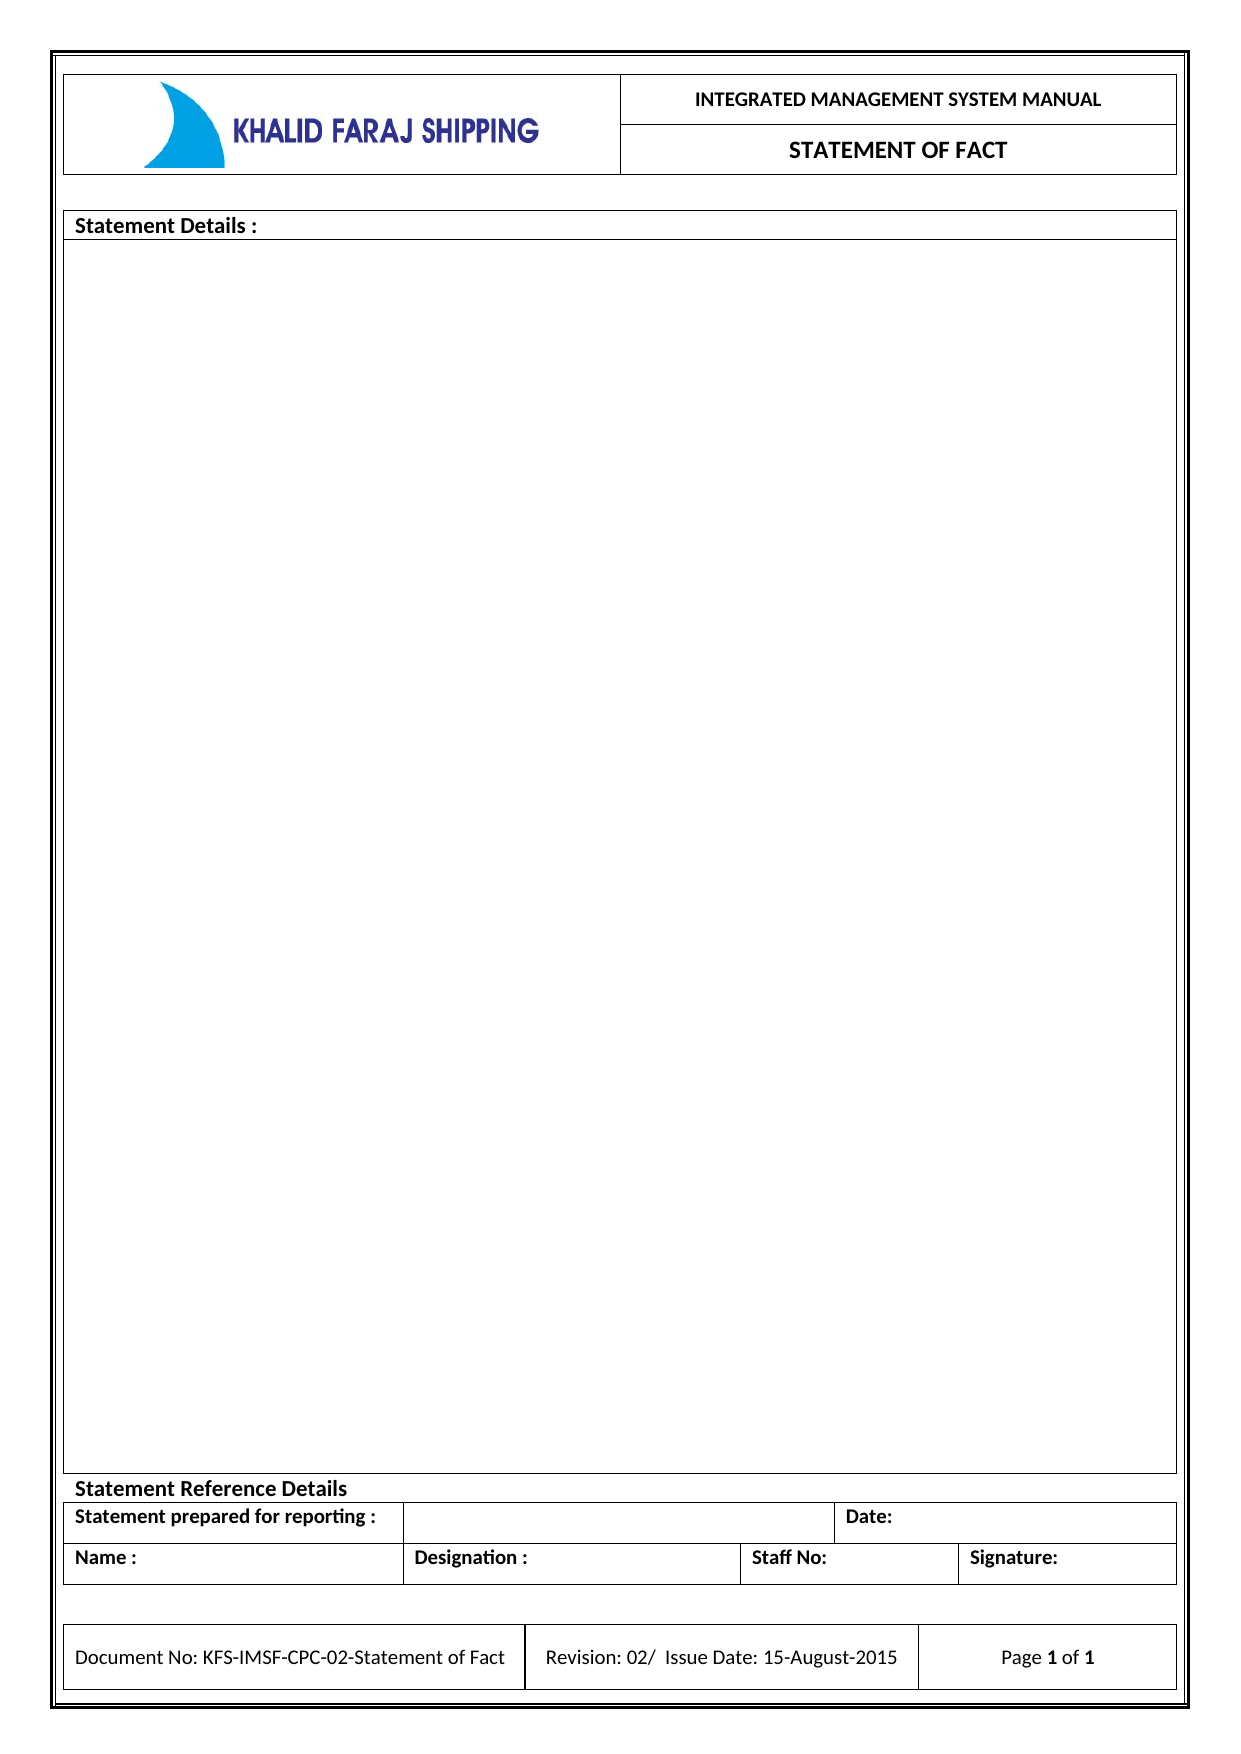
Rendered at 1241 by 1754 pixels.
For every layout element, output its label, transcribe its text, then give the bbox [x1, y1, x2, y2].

table_cell Designation : [404, 1544, 740, 1584]
table_cell Staff No: [741, 1544, 958, 1584]
table_header [404, 1503, 834, 1543]
table_header Statement prepared for reporting : [64, 1503, 403, 1543]
table_cell Name : [64, 1544, 403, 1584]
table_cell [64, 240, 1176, 1473]
text Statement Reference Details [75, 1474, 1165, 1502]
table_cell Signature: [959, 1544, 1176, 1584]
picture [143, 81, 539, 168]
table_header Statement Details : [64, 211, 1176, 239]
table_header Date: [835, 1503, 1176, 1543]
